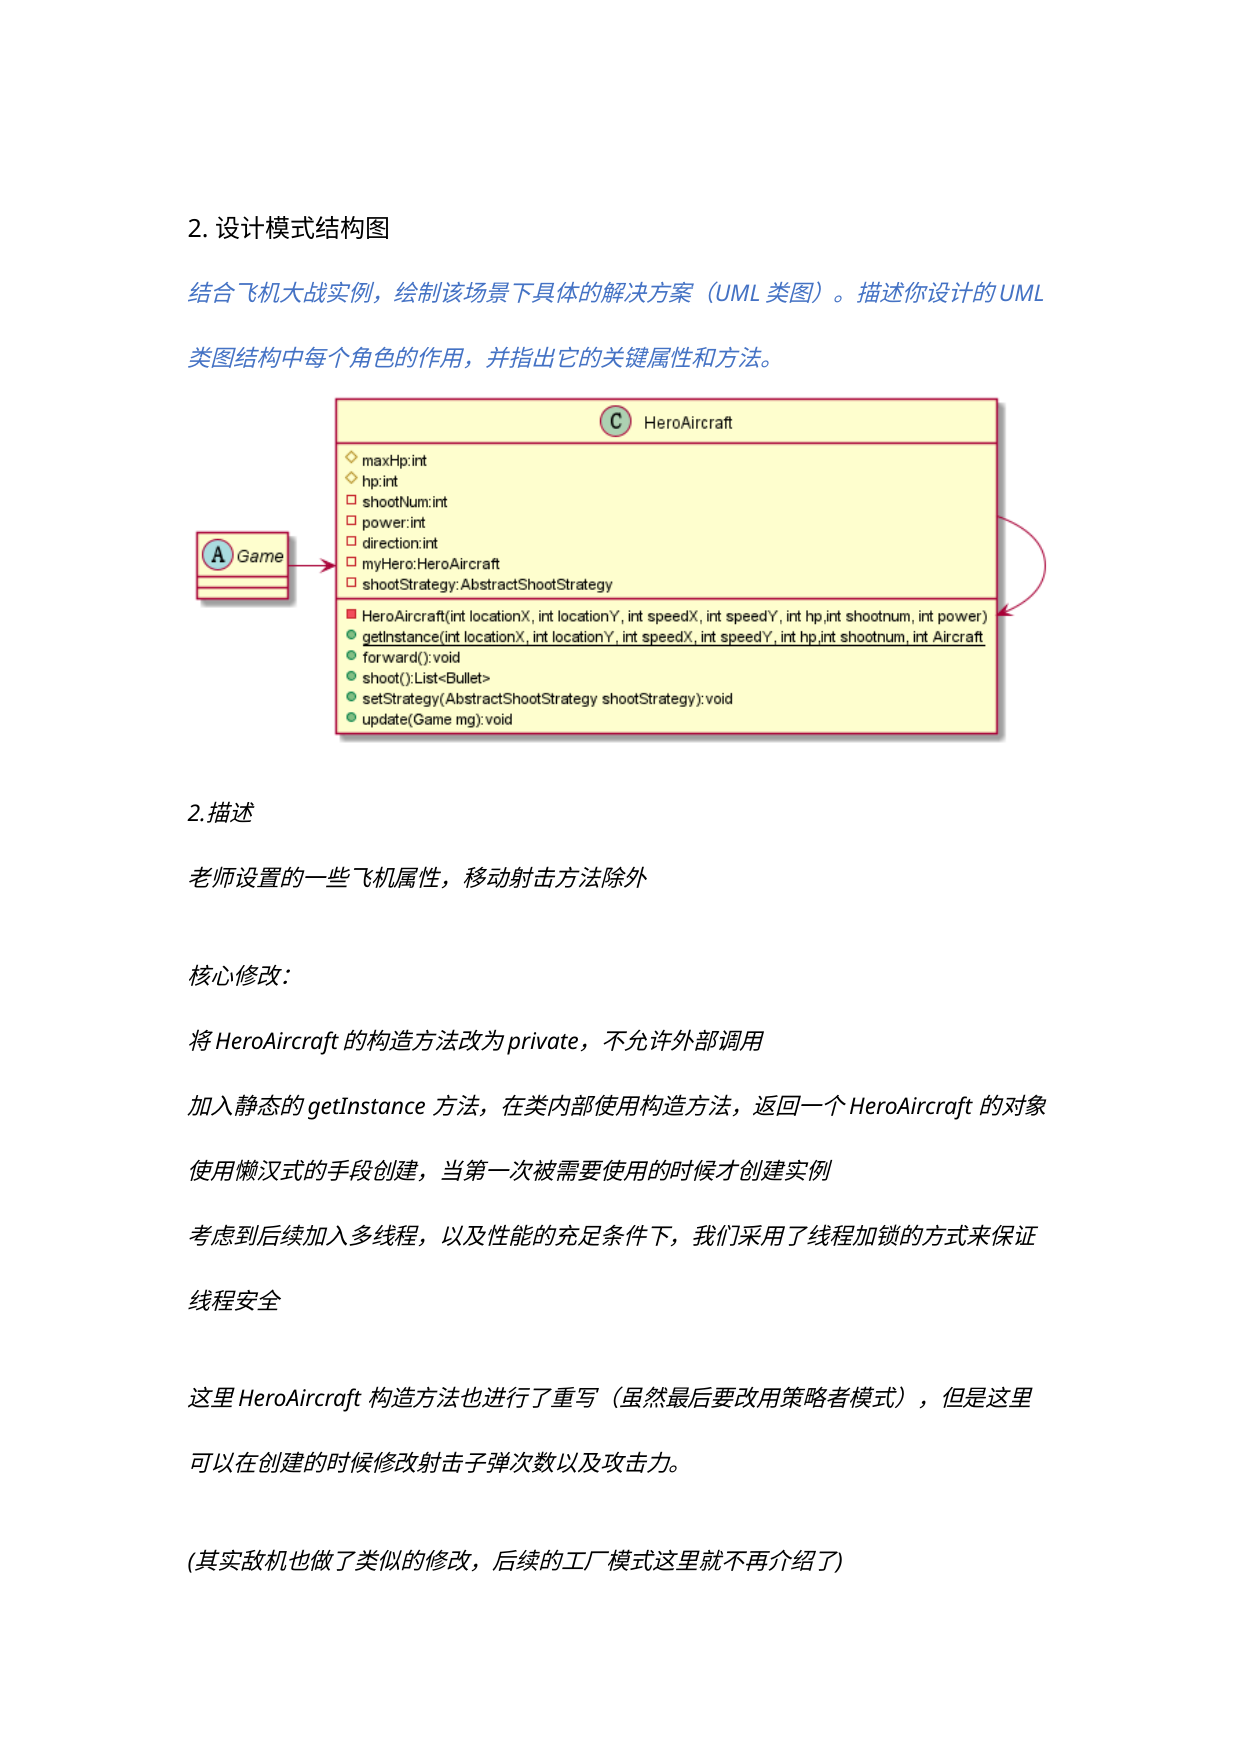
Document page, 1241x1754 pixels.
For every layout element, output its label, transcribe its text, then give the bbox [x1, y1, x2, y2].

text 加入静态的 getInstance 方法，在类内部使用构造方法，返回一个HeroAircraft 的对象 [187, 1072, 1053, 1137]
text 这里HeroAircraft 构造方法也进行了重写（虽然最后要改用策略者模式），但是这里可以在创建的时候修改射击子弹次数以及攻击力。 [187, 1364, 1053, 1494]
picture [187, 389, 1053, 751]
text 核心修改： [187, 942, 1053, 1007]
text 使用懒汉式的手段创建，当第一次被需要使用的时候才创建实例 [187, 1137, 1053, 1202]
text 结合飞机大战实例，绘制该场景下具体的解决方案（UML类图）。描述你设计的UML类图结构中每个角色的作用，并指出它的关键属性和方法。 [187, 259, 1053, 389]
text 考虑到后续加入多线程，以及性能的充足条件下，我们采用了线程加锁的方式来保证线程安全 [187, 1202, 1053, 1332]
text (其实敌机也做了类似的修改，后续的工厂模式这里就不再介绍了) [187, 1527, 1053, 1592]
text 2.描述 [187, 779, 1053, 844]
text 老师设置的一些飞机属性，移动射击方法除外 [187, 844, 1053, 909]
list 设计模式结构图 [187, 194, 1053, 259]
text 将HeroAircraft的构造方法改为private，不允许外部调用 [187, 1007, 1053, 1072]
